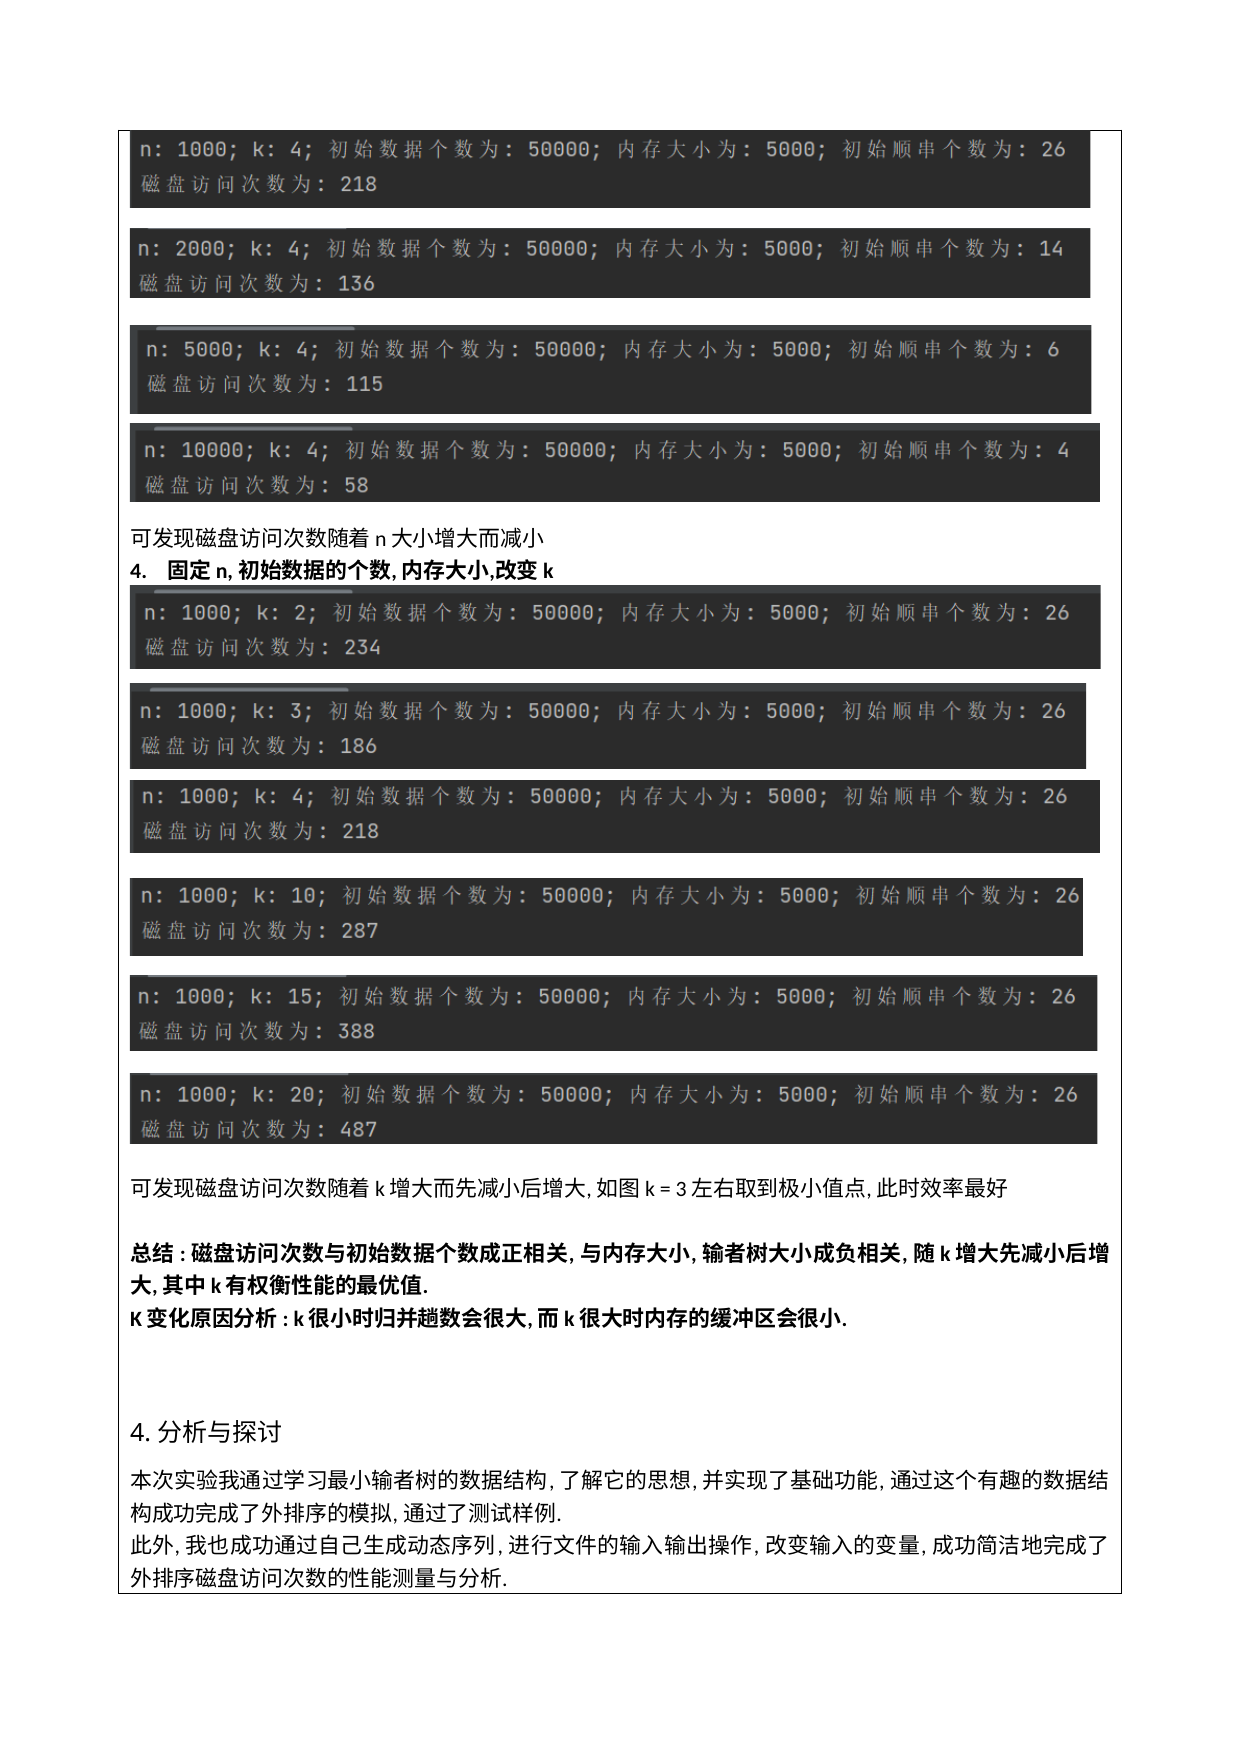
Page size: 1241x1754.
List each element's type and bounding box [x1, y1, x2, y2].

picture [129, 228, 1091, 298]
picture [129, 585, 1101, 669]
table_cell [119, 131, 1121, 1593]
picture [129, 423, 1100, 502]
picture [129, 975, 1098, 1051]
picture [129, 325, 1092, 414]
picture [129, 130, 1091, 208]
picture [129, 1073, 1098, 1144]
picture [129, 878, 1083, 956]
picture [129, 780, 1100, 853]
picture [129, 683, 1087, 769]
